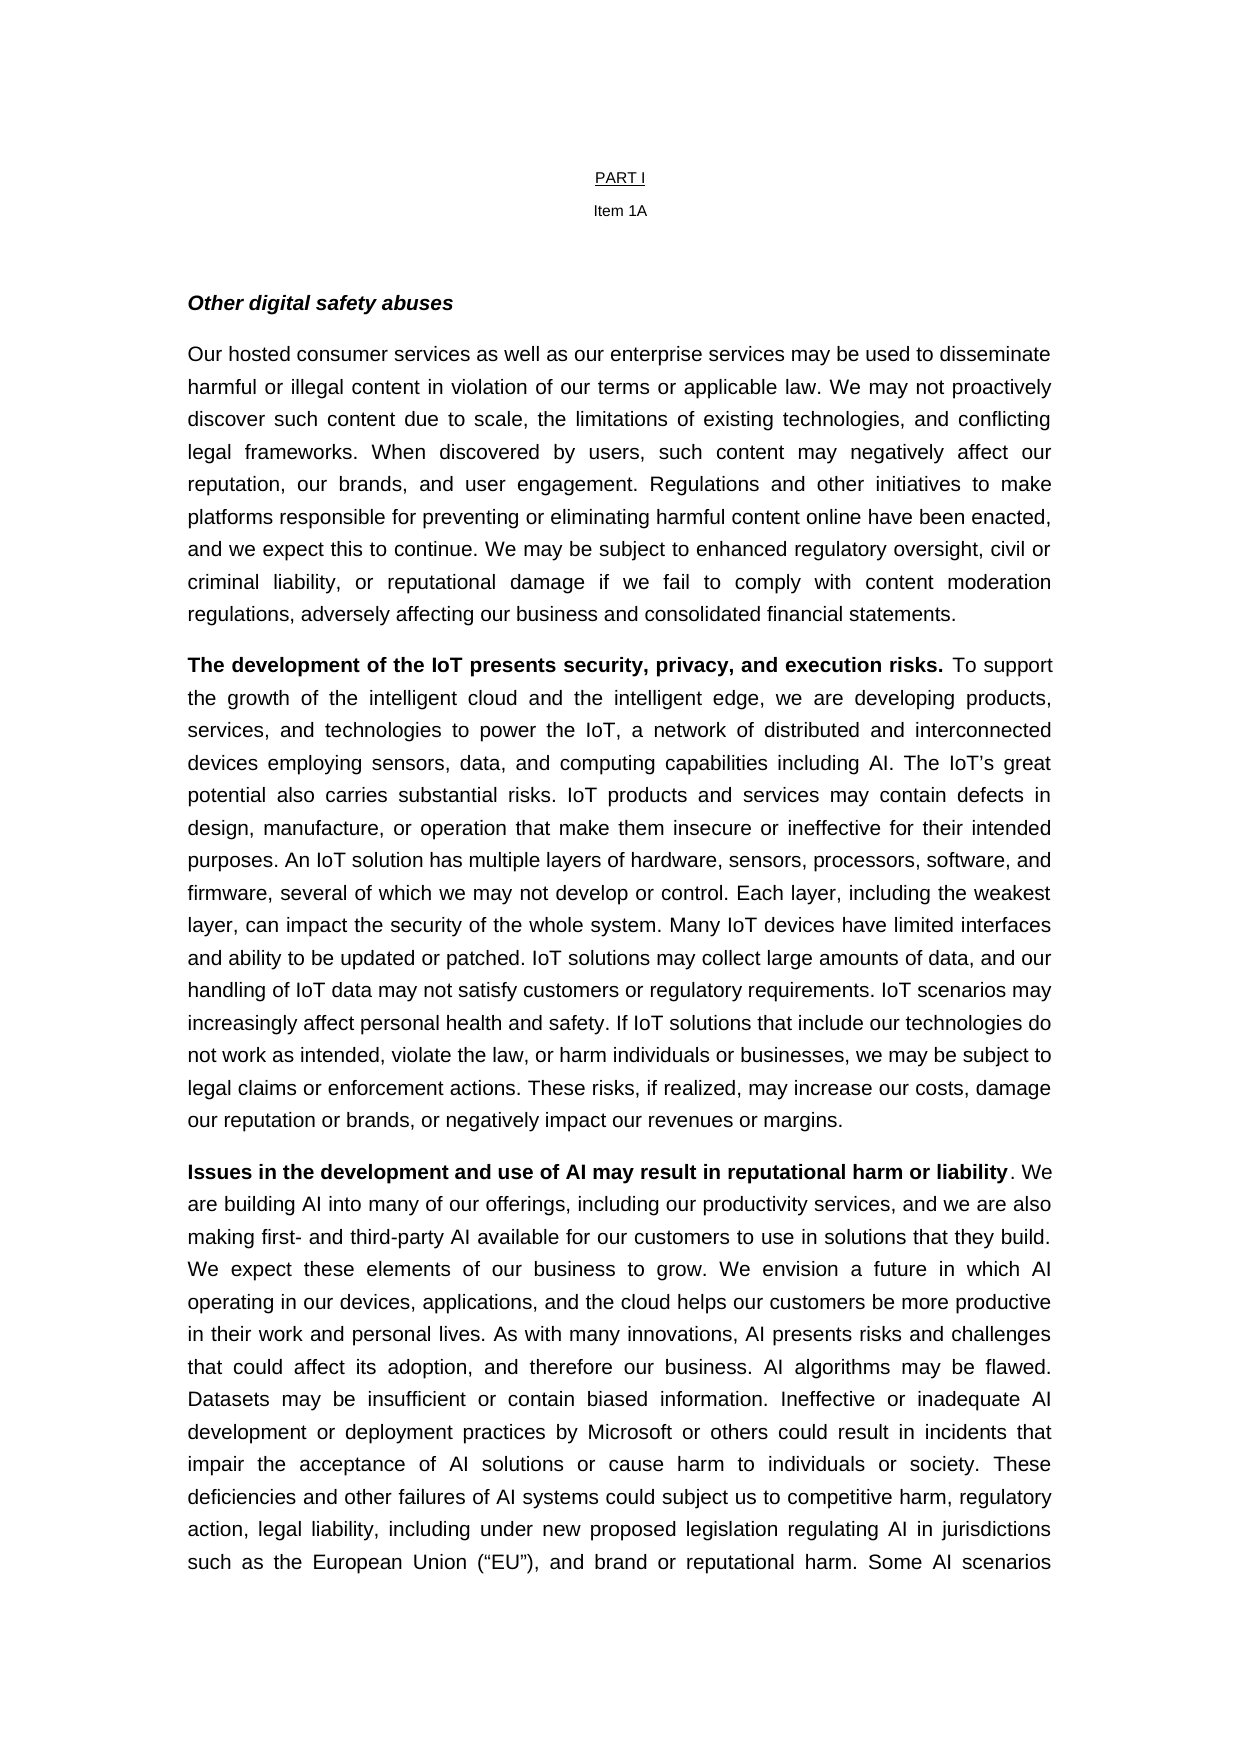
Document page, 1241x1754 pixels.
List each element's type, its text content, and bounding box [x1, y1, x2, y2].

text Our hosted consumer services as well as our enterprise services may be used to disseminate harmful or illegal content in violation of our terms or applicable law. We may not proactively discover such content due to scale, the limitations of existing technologies, and conflicting legal frameworks. When discovered by users, such content may negatively affect our reputation, our brands, and user engagement. Regulations and other initiatives to make platforms responsible for preventing or eliminating harmful content online have been enacted, and we expect this to continue. We may be subject to enhanced regulatory oversight, civil or criminal liability, or reputational damage if we fail to comply with content moderation regulations, adversely affecting our business and consolidated financial statements. [187, 338, 1053, 630]
text Item 1A [187, 194, 1053, 227]
text PART I [187, 162, 1053, 194]
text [187, 1155, 1053, 1578]
text The development of the IoT presents security, privacy, and execution risks. To support the growth of the intelligent cloud and the intelligent edge, we are developing products, services, and technologies to power the IoT, a network of distributed and interconnected devices employing sensors, data, and computing capabilities including AI. The IoT’s great potential also carries substantial risks. IoT products and services may contain defects in design, manufacture, or operation that make them insecure or ineffective for their intended purposes. An IoT solution has multiple layers of hardware, sensors, processors, software, and firmware, several of which we may not develop or control. Each layer, including the weakest layer, can impact the security of the whole system. Many IoT devices have limited interfaces and ability to be updated or patched. IoT solutions may collect large amounts of data, and our handling of IoT data may not satisfy customers or regulatory requirements. IoT scenarios may increasingly affect personal health and safety. If IoT solutions that include our technologies do not work as intended, violate the law, or harm individuals or businesses, we may be subject to legal claims or enforcement actions. These risks, if realized, may increase our costs, damage our reputation or brands, or negatively impact our revenues or margins. [187, 649, 1053, 1137]
text Other digital safety abuses [187, 287, 1053, 319]
